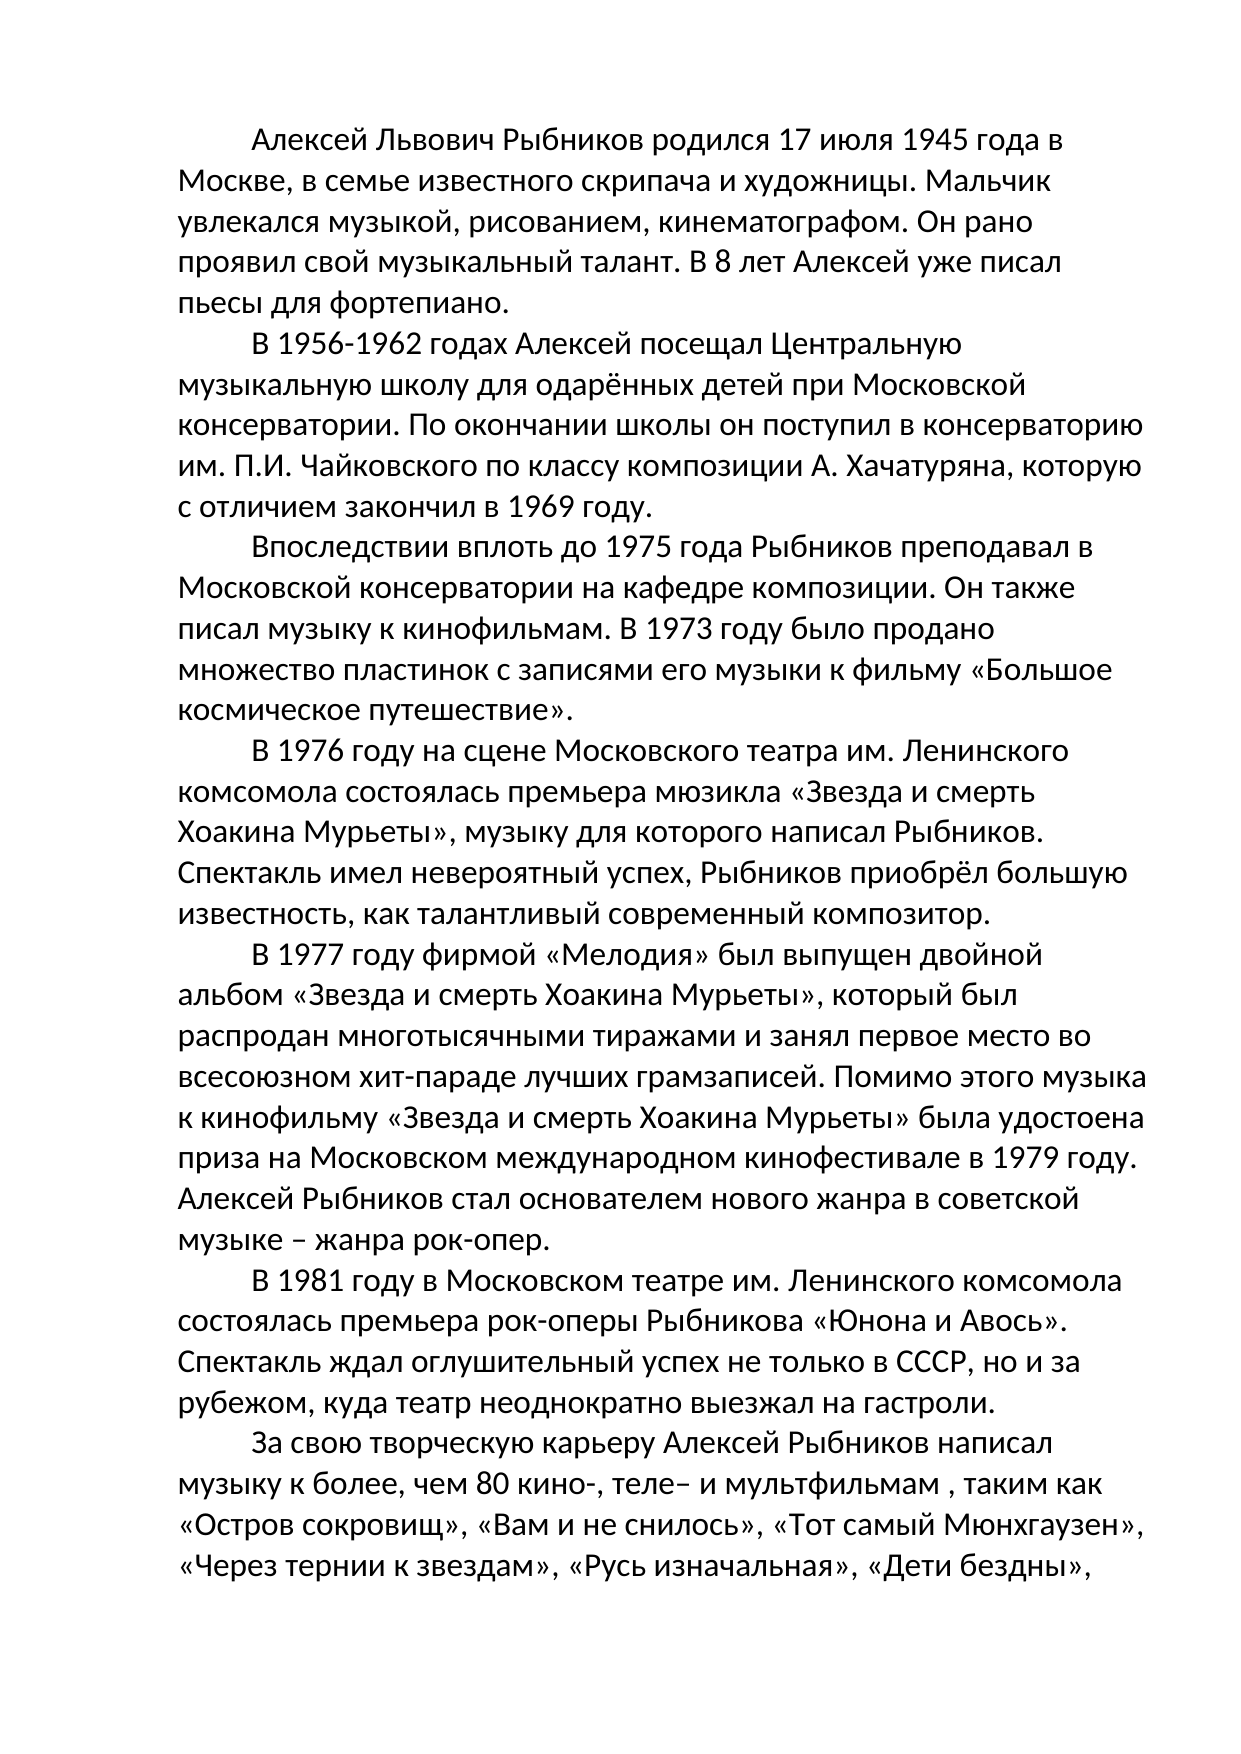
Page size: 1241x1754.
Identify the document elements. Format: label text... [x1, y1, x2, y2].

text В 1981 году в Московском театре им. Ленинского комсомола состоялась премьера рок-оперы Рыбникова «Юнона и Авось». Спектакль ждал оглушительный успех не только в СССР, но и за рубежом, куда театр неоднократно выезжал на гастроли. [177, 1258, 1152, 1421]
text В 1977 году фирмой «Мелодия» был выпущен двойной альбом «Звезда и смерть Хоакина Мурьеты», который был распродан многотысячными тиражами и занял первое место во всесоюзном хит-параде лучших грамзаписей. Помимо этого музыка к кинофильму «Звезда и смерть Хоакина Мурьеты» была удостоена приза на Московском международном кинофестивале в 1979 году. Алексей Рыбников стал основателем нового жанра в советской музыке – жанра рок-опер. [177, 933, 1152, 1258]
text Впоследствии вплоть до 1975 года Рыбников преподавал в Московской консерватории на кафедре композиции. Он также писал музыку к кинофильмам. В 1973 году было продано множество пластинок с записями его музыки к фильму «Большое космическое путешествие». [177, 525, 1152, 729]
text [177, 1421, 1152, 1584]
text В 1976 году на сцене Московского театра им. Ленинского комсомола состоялась премьера мюзикла «Звезда и смерть Хоакина Мурьеты», музыку для которого написал Рыбников. Спектакль имел невероятный успех, Рыбников приобрёл большую известность, как талантливый современный композитор. [177, 729, 1152, 933]
text Алексей Львович Рыбников родился 17 июля 1945 года в Москве, в семье известного скрипача и художницы. Мальчик увлекался музыкой, рисованием, кинематографом. Он рано проявил свой музыкальный талант. В 8 лет Алексей уже писал пьесы для фортепиано. [177, 118, 1152, 322]
text В 1956-1962 годах Алексей посещал Центральную музыкальную школу для одарённых детей при Московской консерватории. По окончании школы он поступил в консерваторию им. П.И. Чайковского по классу композиции А. Хачатуряна, которую с отличием закончил в 1969 году. [177, 322, 1152, 525]
